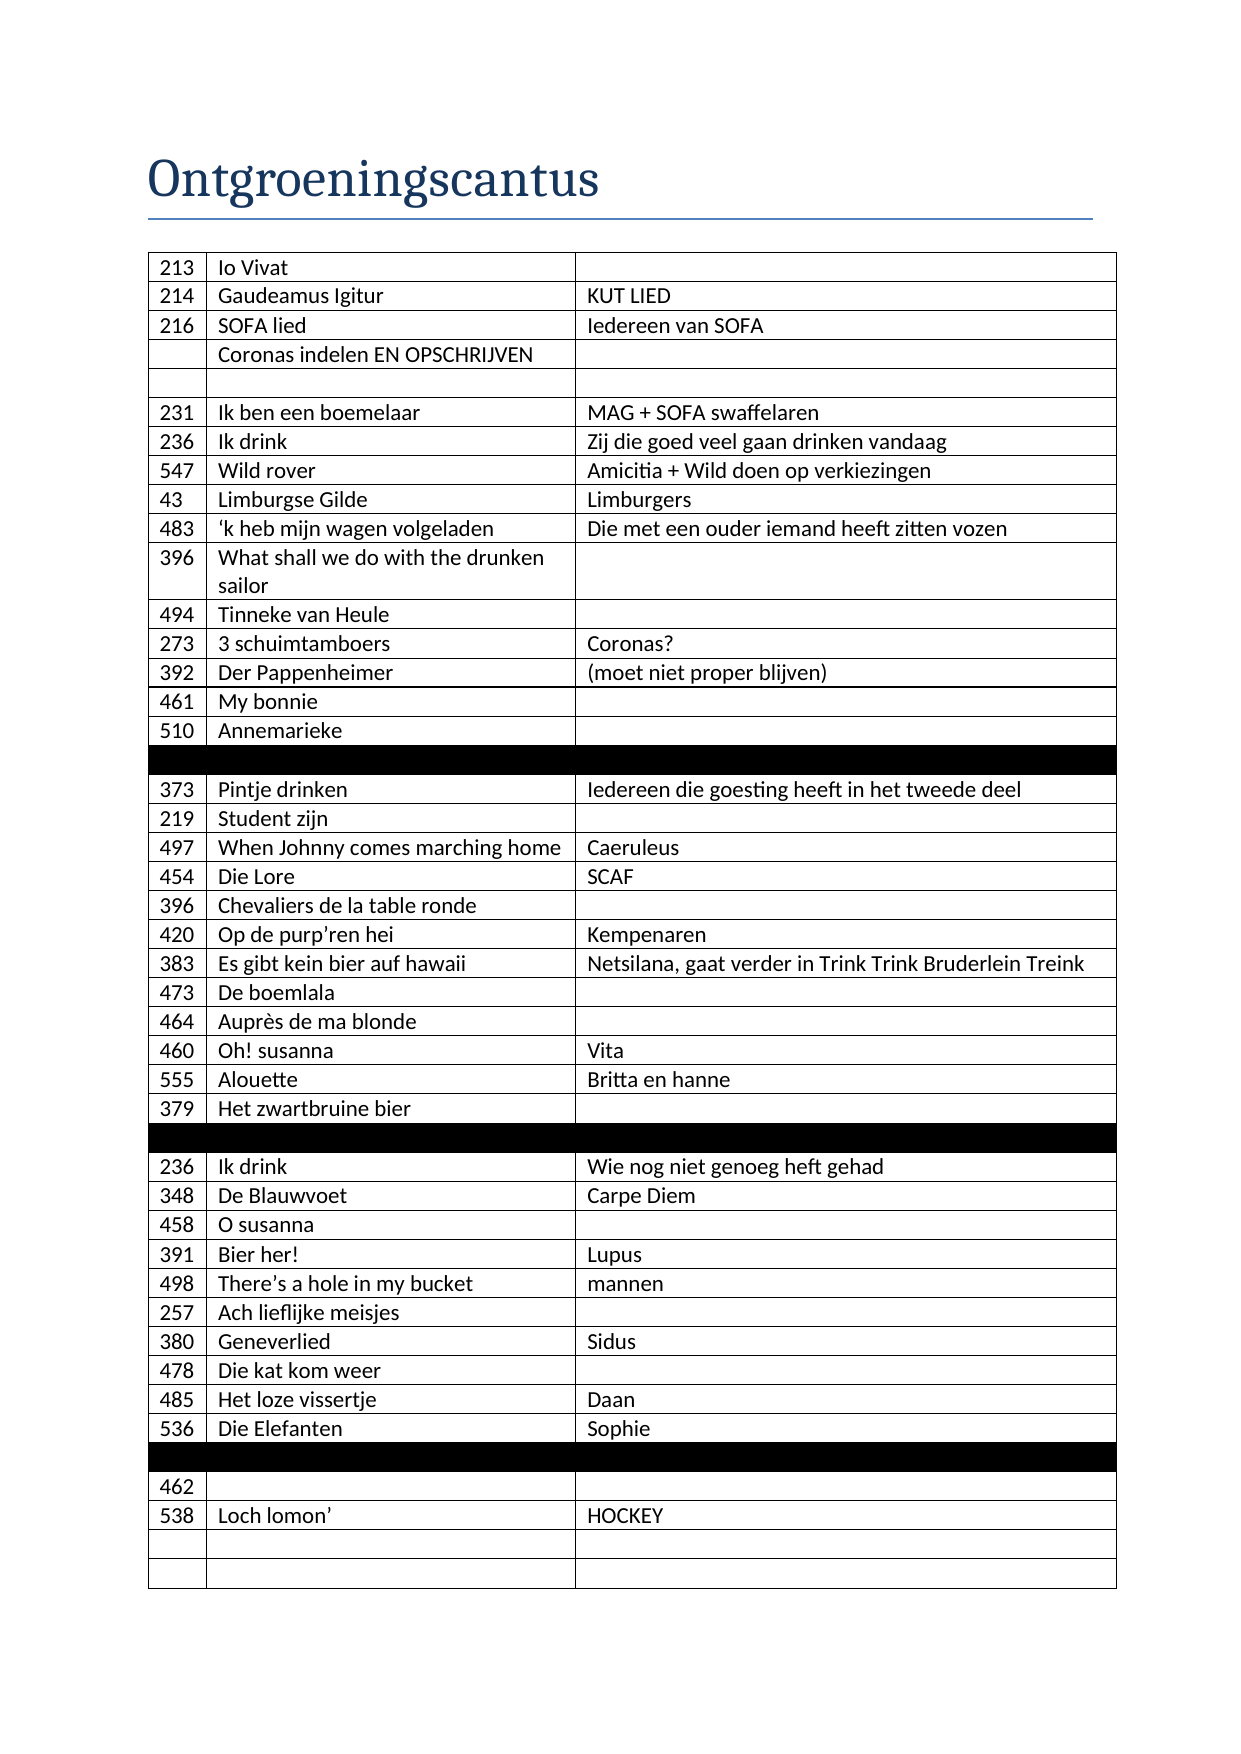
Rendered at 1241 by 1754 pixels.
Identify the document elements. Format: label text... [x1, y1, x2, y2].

table_cell Tinneke van Heule [207, 600, 575, 628]
table_cell 257 [149, 1298, 206, 1326]
table_cell 454 [149, 862, 206, 890]
table_cell 458 [149, 1211, 206, 1239]
table_cell [576, 543, 1116, 599]
table_cell [576, 369, 1116, 397]
table_cell (moet niet proper blijven) [576, 659, 1116, 686]
table_cell Chevaliers de la table ronde [207, 891, 575, 919]
table_cell [576, 978, 1116, 1006]
table_header [576, 253, 1116, 281]
table_cell De Blauwvoet [207, 1182, 575, 1209]
table_cell Auprès de ma blonde [207, 1007, 575, 1035]
table_cell [149, 746, 207, 774]
table_cell [576, 804, 1116, 832]
table_cell Die Lore [207, 862, 575, 890]
table_cell [149, 1559, 206, 1587]
table_cell 547 [149, 456, 206, 484]
table_cell 214 [149, 282, 206, 310]
table_cell 473 [149, 978, 206, 1006]
table_cell 216 [149, 311, 206, 339]
table_cell [576, 1356, 1116, 1384]
table_cell Amicitia + Wild doen op verkiezingen [576, 456, 1116, 484]
table_cell MAG + SOFA swaffelaren [576, 398, 1116, 426]
table_cell 348 [149, 1182, 206, 1209]
table_cell [576, 688, 1116, 716]
table_cell Die Elefanten [207, 1414, 575, 1442]
table_cell [207, 1443, 576, 1471]
table_cell [576, 1094, 1116, 1122]
table_cell 420 [149, 920, 206, 948]
table_cell 536 [149, 1414, 206, 1442]
table_cell Iedereen die goesting heeft in het tweede deel [576, 775, 1116, 803]
table_cell Ik drink [207, 427, 575, 455]
table_cell [576, 1443, 1116, 1471]
table_cell 219 [149, 804, 206, 832]
table_cell 464 [149, 1007, 206, 1035]
table_cell 273 [149, 629, 206, 657]
table_cell My bonnie [207, 688, 575, 716]
table_cell 555 [149, 1065, 206, 1093]
table_cell [149, 1124, 207, 1151]
table_cell Annemarieke [207, 717, 575, 744]
table_cell [576, 1124, 1116, 1151]
table_cell [576, 1007, 1116, 1035]
table_cell Geneverlied [207, 1327, 575, 1355]
table_cell Wild rover [207, 456, 575, 484]
table_cell There’s a hole in my bucket [207, 1269, 575, 1297]
table_cell Bier her! [207, 1240, 575, 1268]
table_cell [207, 369, 575, 397]
table_cell Wie nog niet genoeg heft gehad [576, 1153, 1116, 1181]
table_cell 485 [149, 1385, 206, 1413]
table_cell Alouette [207, 1065, 575, 1093]
table_cell [576, 600, 1116, 628]
table_cell 460 [149, 1036, 206, 1064]
table_cell [576, 891, 1116, 919]
table_cell [576, 1472, 1116, 1500]
title Ontgroeningscantus [148, 148, 1093, 218]
table_cell 462 [149, 1472, 206, 1500]
table_cell Loch lomon’ [207, 1501, 575, 1529]
table_cell 383 [149, 949, 206, 977]
table_cell [207, 1124, 576, 1151]
table_cell mannen [576, 1269, 1116, 1297]
table_cell Es gibt kein bier auf hawaii [207, 949, 575, 977]
table_cell 379 [149, 1094, 206, 1122]
table_cell [576, 1559, 1116, 1587]
table_cell 236 [149, 1153, 206, 1181]
table_cell Op de purp’ren hei [207, 920, 575, 948]
table_cell HOCKEY [576, 1501, 1116, 1529]
table_cell 373 [149, 775, 206, 803]
table_cell 478 [149, 1356, 206, 1384]
table_cell What shall we do with the drunken sailor [207, 543, 575, 599]
table_cell 3 schuimtamboers [207, 629, 575, 657]
table_cell [207, 1530, 575, 1558]
table_cell [576, 1530, 1116, 1558]
table_cell O susanna [207, 1211, 575, 1239]
table_cell De boemlala [207, 978, 575, 1006]
table_cell Gaudeamus Igitur [207, 282, 575, 310]
table_cell Die met een ouder iemand heeft zitten vozen [576, 514, 1116, 542]
table_cell 396 [149, 543, 206, 599]
table_cell [576, 1298, 1116, 1326]
table_header Io Vivat [207, 253, 575, 281]
table_cell 510 [149, 717, 206, 744]
table_cell SCAF [576, 862, 1116, 890]
table_cell Het loze vissertje [207, 1385, 575, 1413]
table_cell [149, 340, 206, 368]
table_cell [207, 746, 576, 774]
table_cell Coronas? [576, 629, 1116, 657]
table_cell Kempenaren [576, 920, 1116, 948]
table_cell Sidus [576, 1327, 1116, 1355]
table_cell 498 [149, 1269, 206, 1297]
table_cell Der Pappenheimer [207, 659, 575, 686]
table_cell Vita [576, 1036, 1116, 1064]
table_cell Sophie [576, 1414, 1116, 1442]
table_cell 461 [149, 688, 206, 716]
table_cell [207, 1559, 575, 1587]
table_cell Iedereen van SOFA [576, 311, 1116, 339]
table_cell Ik ben een boemelaar [207, 398, 575, 426]
table_cell 497 [149, 833, 206, 861]
table_cell 483 [149, 514, 206, 542]
table_cell 391 [149, 1240, 206, 1268]
table_cell [149, 1530, 206, 1558]
table_cell 494 [149, 600, 206, 628]
table_cell Coronas indelen EN OPSCHRIJVEN [207, 340, 575, 368]
table_cell Caeruleus [576, 833, 1116, 861]
table_cell Limburgse Gilde [207, 485, 575, 513]
table_cell Zij die goed veel gaan drinken vandaag [576, 427, 1116, 455]
table_cell Ik drink [207, 1153, 575, 1181]
table_cell [149, 1443, 207, 1471]
table_cell [576, 717, 1116, 744]
table_cell When Johnny comes marching home [207, 833, 575, 861]
table_cell 231 [149, 398, 206, 426]
table_cell 380 [149, 1327, 206, 1355]
table_cell [149, 369, 206, 397]
table_cell 43 [149, 485, 206, 513]
table_cell [576, 746, 1116, 774]
table_cell [576, 340, 1116, 368]
table_cell KUT LIED [576, 282, 1116, 310]
table_cell Student zijn [207, 804, 575, 832]
table_cell Limburgers [576, 485, 1116, 513]
table_cell Daan [576, 1385, 1116, 1413]
table_cell Die kat kom weer [207, 1356, 575, 1384]
table_cell Britta en hanne [576, 1065, 1116, 1093]
table_cell Oh! susanna [207, 1036, 575, 1064]
table_cell Carpe Diem [576, 1182, 1116, 1209]
table_cell Netsilana, gaat verder in Trink Trink Bruderlein Treink [576, 949, 1116, 977]
table_cell Ach lieflijke meisjes [207, 1298, 575, 1326]
table_cell ‘k heb mijn wagen volgeladen [207, 514, 575, 542]
table_cell 236 [149, 427, 206, 455]
table_cell Pintje drinken [207, 775, 575, 803]
table_cell SOFA lied [207, 311, 575, 339]
table_cell 396 [149, 891, 206, 919]
table_cell [576, 1211, 1116, 1239]
table_header 213 [149, 253, 206, 281]
table_cell [207, 1472, 575, 1500]
table_cell Lupus [576, 1240, 1116, 1268]
table_cell 538 [149, 1501, 206, 1529]
table_cell 392 [149, 659, 206, 686]
table_cell Het zwartbruine bier [207, 1094, 575, 1122]
